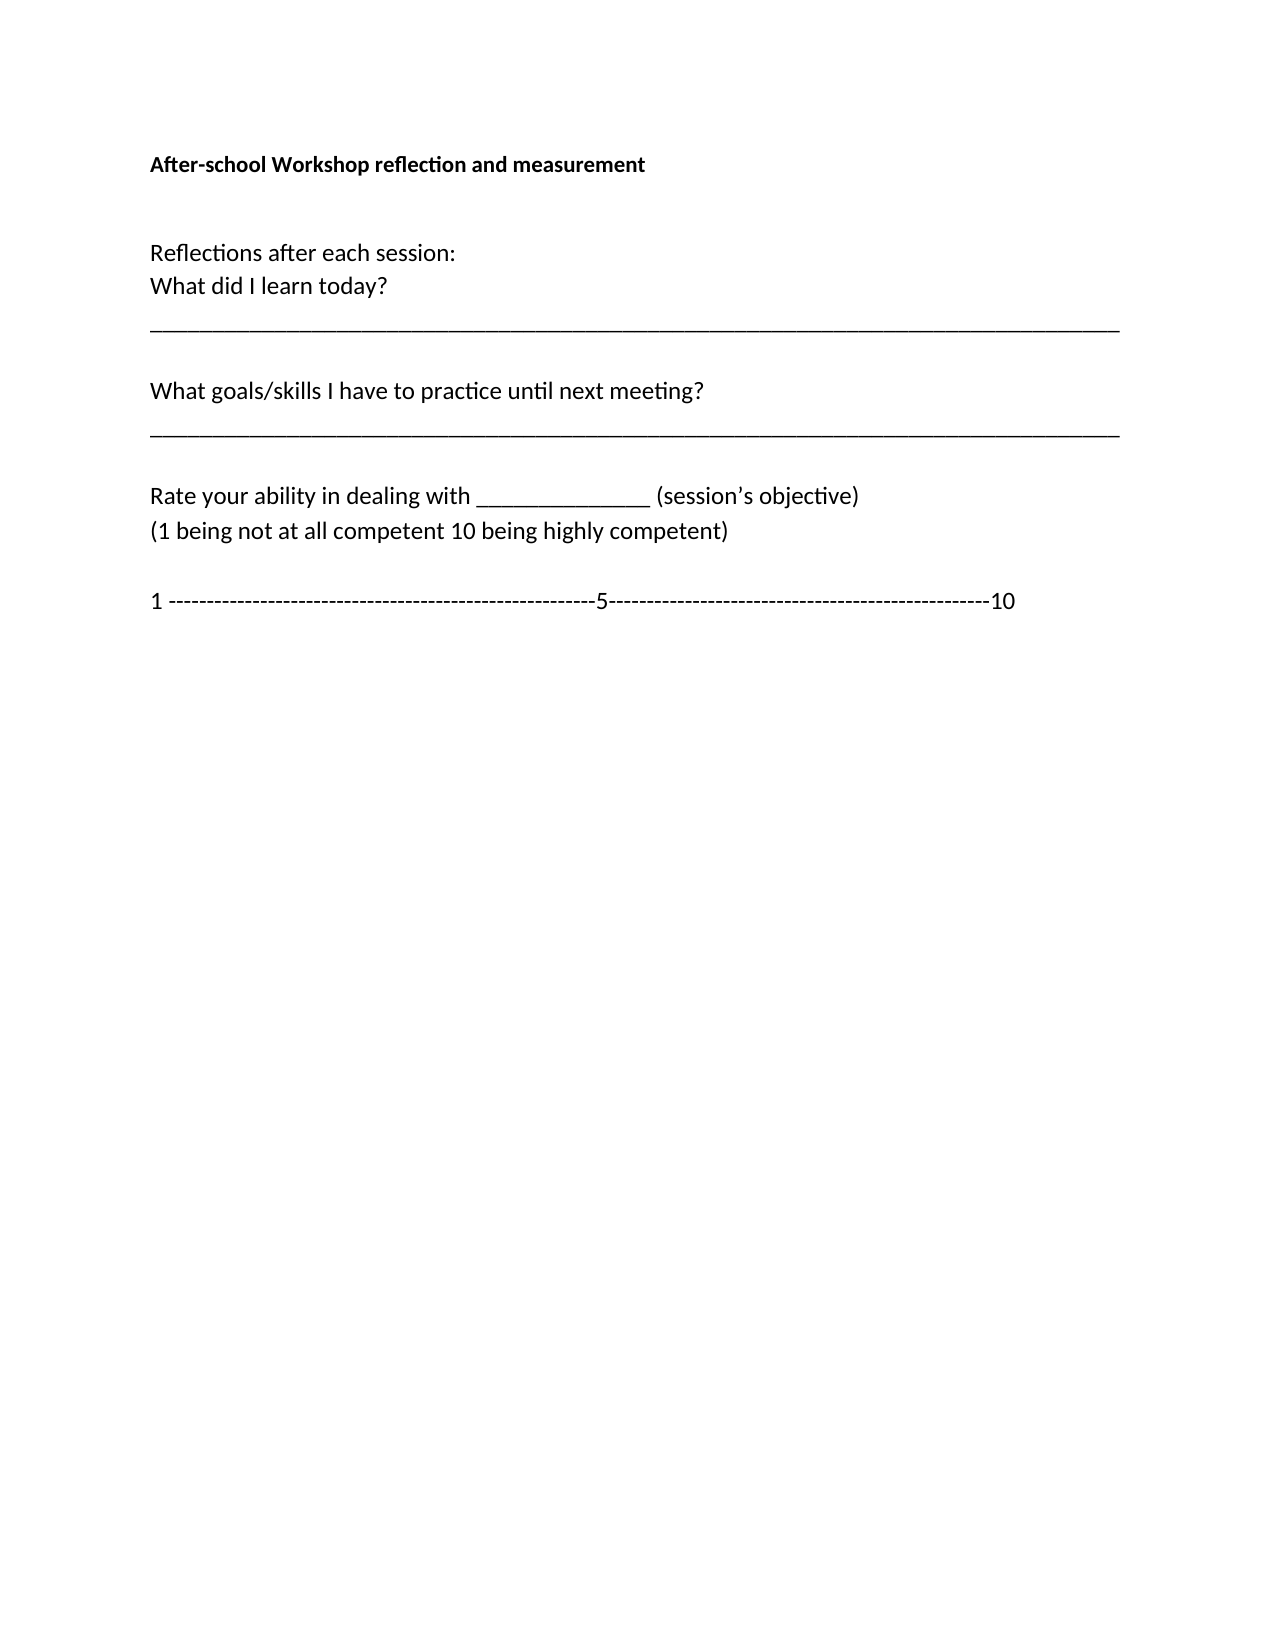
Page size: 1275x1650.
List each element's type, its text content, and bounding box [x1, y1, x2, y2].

text What did I learn today? ______________________________________________________________________________ What goals/skills I have to practice until next meeting? ______________________________________________________________________________ Rate your ability in dealing with ______________ (session’s objective) (1 being not at all competent 10 being highly competent) 1 --------------------------------------------------------5--------------------------------------------------10 [150, 270, 1125, 616]
text Reflections after each session: [150, 237, 1125, 267]
text After-school Workshop reflection and measurement [150, 150, 1125, 178]
